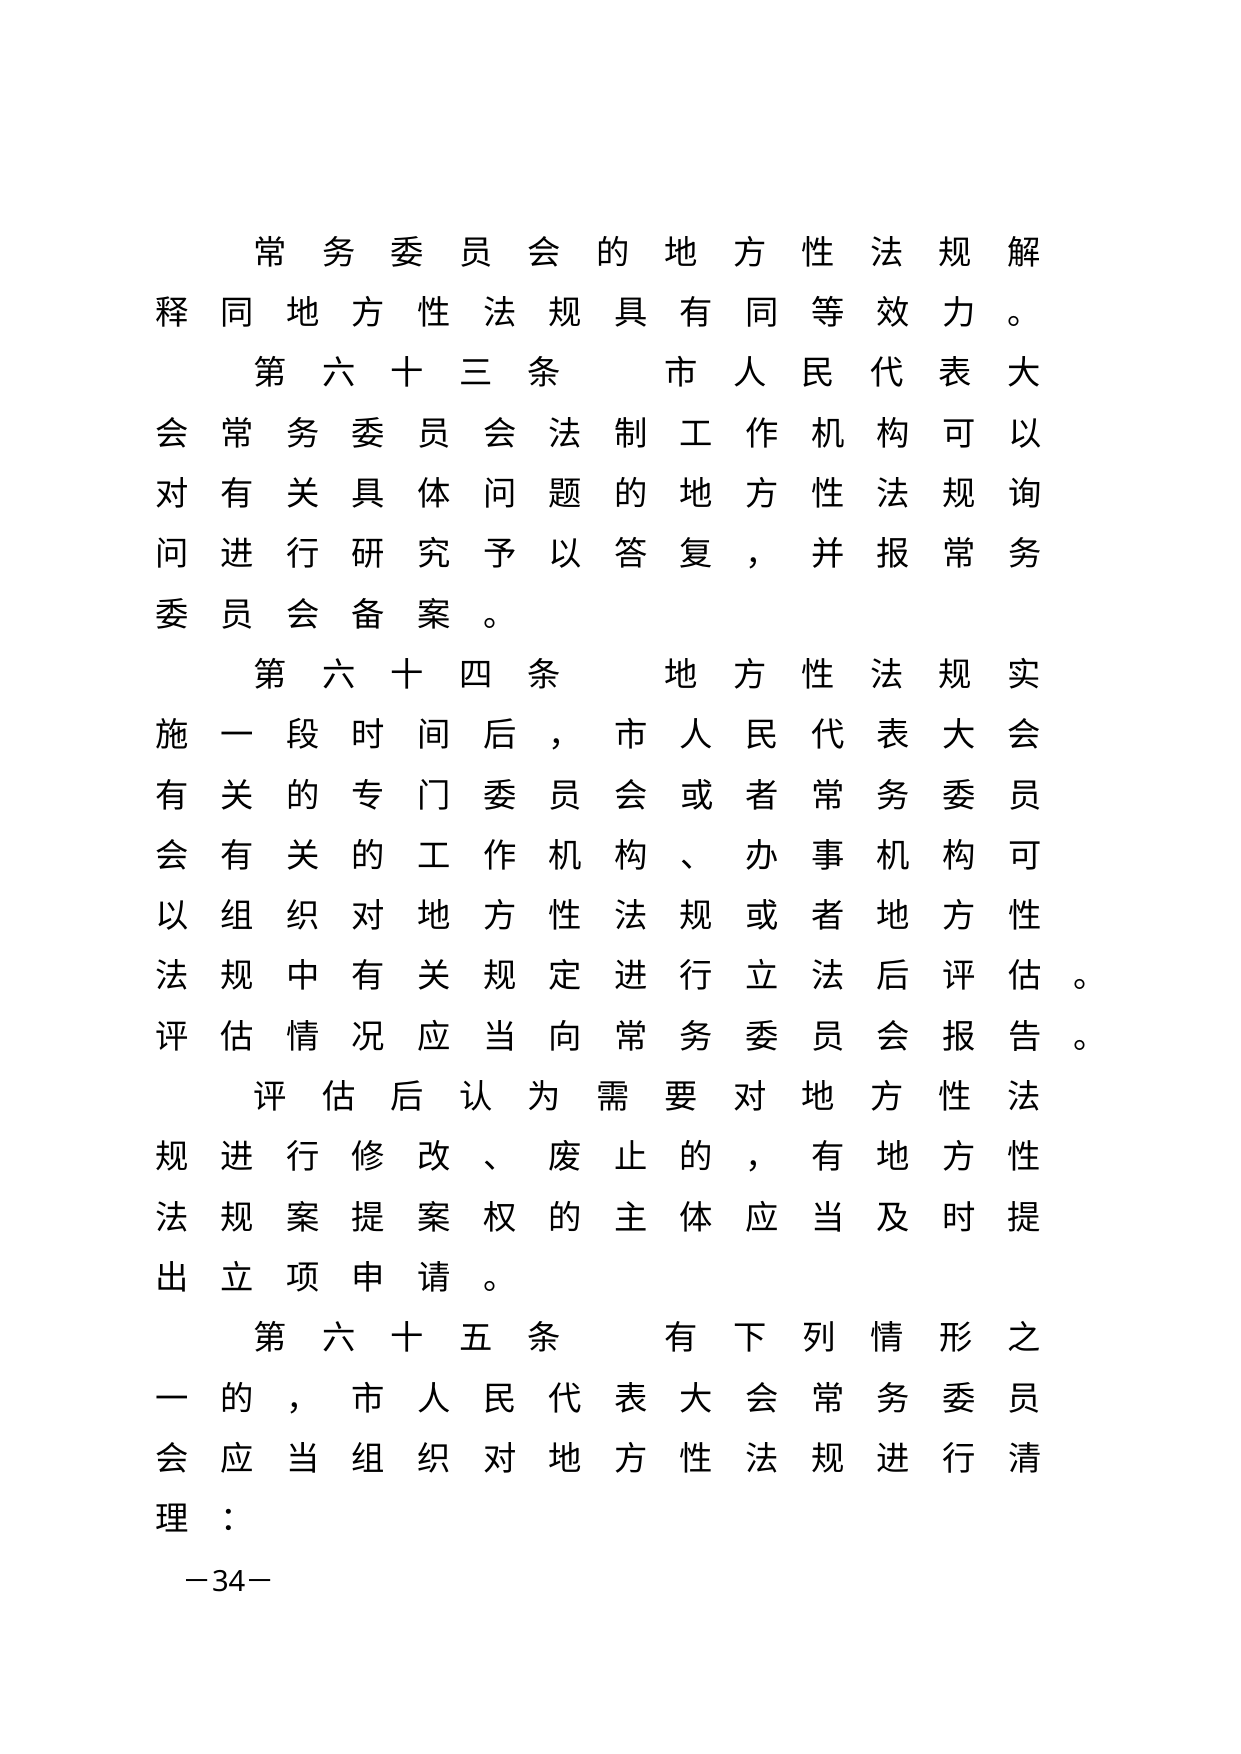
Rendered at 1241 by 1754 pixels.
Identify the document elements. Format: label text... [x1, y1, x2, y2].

text 评估后认为需要对地方性法规进行修改、废止的，有地方性法规案提案权的主体应当及时提出立项申请。 [155, 1064, 1073, 1305]
text 常务委员会的地方性法规解释同地方性法规具有同等效力。 [155, 219, 1073, 340]
text 第六十三条 市人民代表大会常务委员会法制工作机构可以对有关具体问题的地方性法规询问进行研究予以答复，并报常务委员会备案。 [155, 340, 1073, 642]
text 第六十四条 地方性法规实施一段时间后，市人民代表大会有关的专门委员会或者常务委员会有关的工作机构、办事机构可以组织对地方性法规或者地方性法规中有关规定进行立法后评估。评估情况应当向常务委员会报告。 [155, 642, 1073, 1064]
text 第六十五条 有下列情形之一的，市人民代表大会常务委员会应当组织对地方性法规进行清理： [155, 1305, 1073, 1546]
